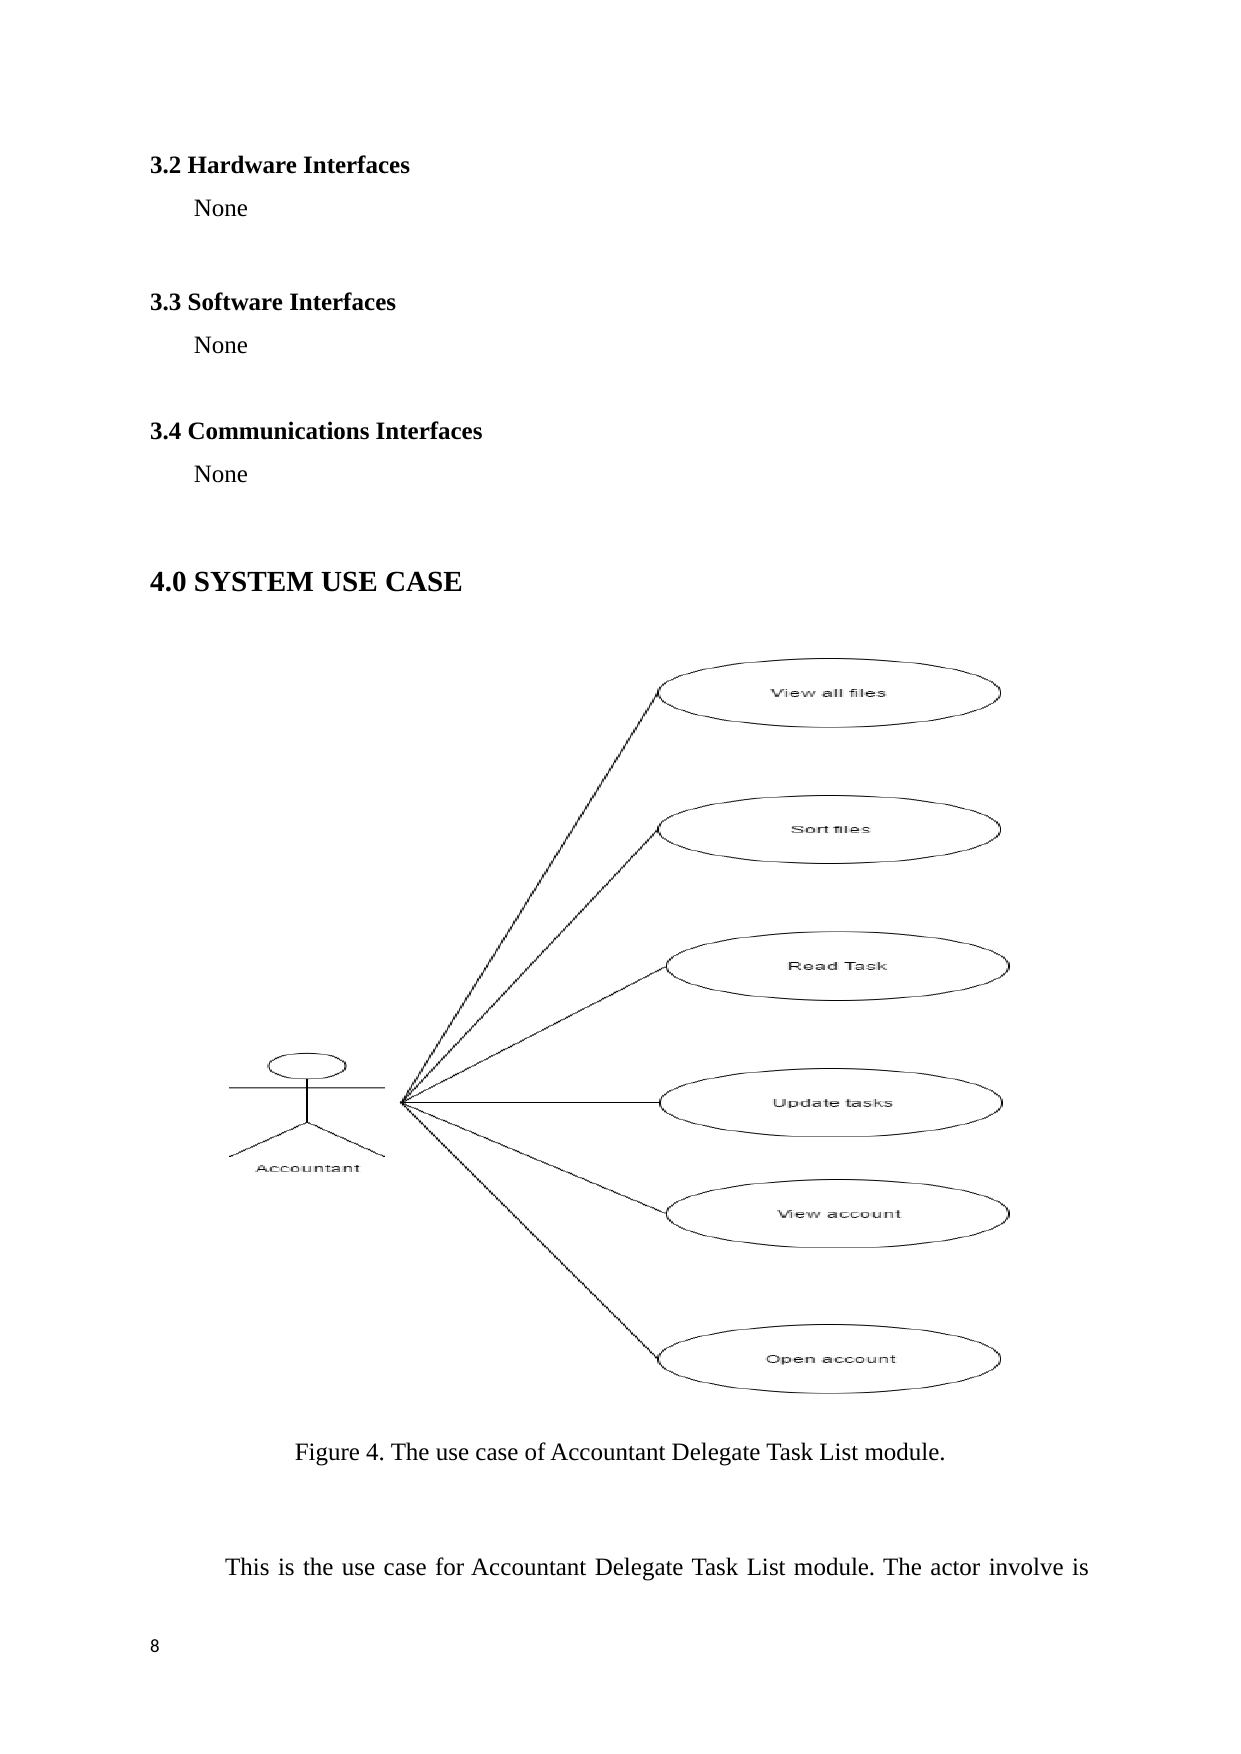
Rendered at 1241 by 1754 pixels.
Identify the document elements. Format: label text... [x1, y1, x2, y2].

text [150, 1552, 1090, 1580]
subtitle 3.3 Software Interfaces [150, 287, 1090, 315]
subtitle None [150, 330, 1090, 358]
subtitle 4.0 SYSTEM USE CASE [150, 564, 1090, 598]
subtitle None [150, 459, 1090, 488]
subtitle 3.4 Communications Interfaces [150, 416, 1090, 444]
subtitle None [150, 193, 1090, 222]
text Figure 4. The use case of Accountant Delegate Task List module. [150, 1437, 1090, 1465]
subtitle 3.2 Hardware Interfaces [150, 150, 1090, 179]
